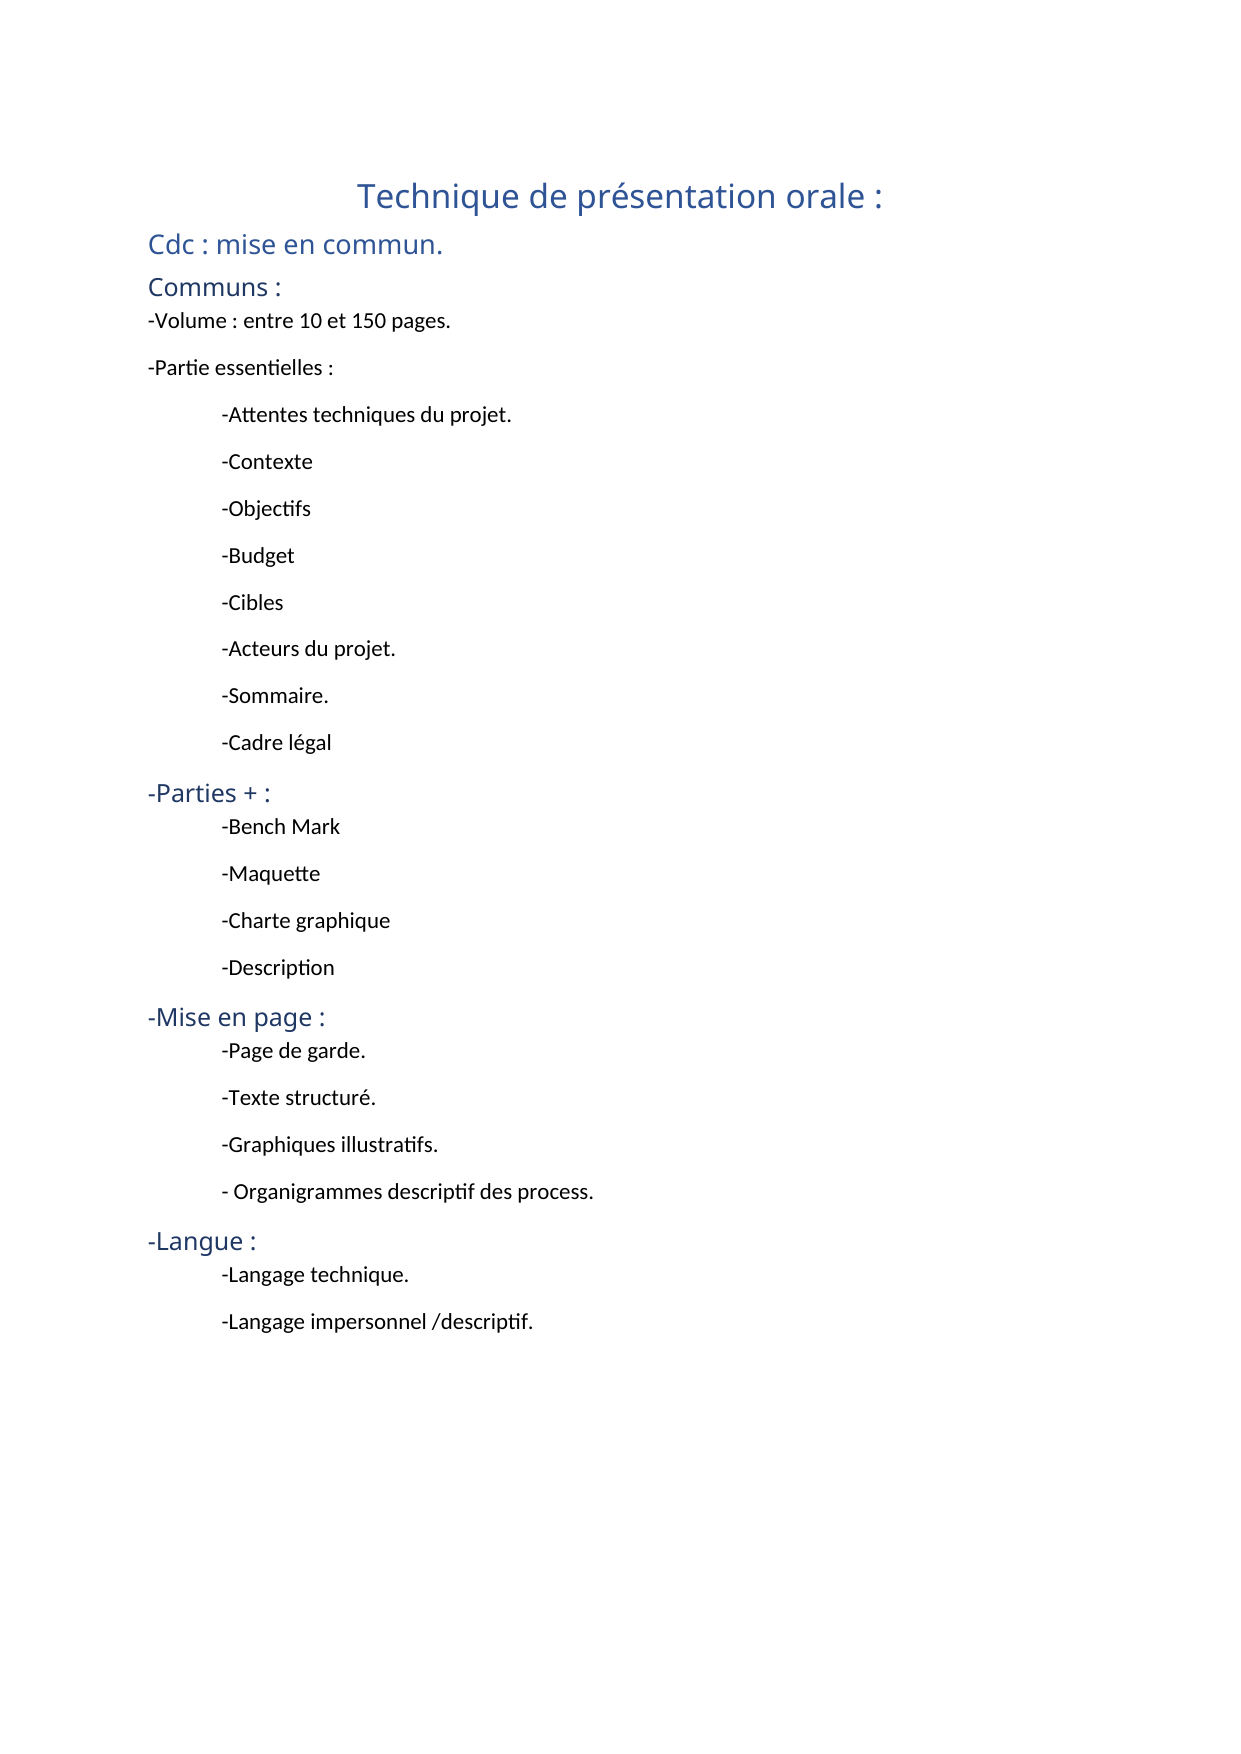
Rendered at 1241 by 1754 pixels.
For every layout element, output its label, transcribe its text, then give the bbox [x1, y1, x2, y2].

text -Sommaire. [148, 681, 1093, 709]
text -Budget [148, 541, 1093, 569]
text -Objectifs [148, 494, 1093, 522]
text -Acteurs du projet. [148, 634, 1093, 663]
text -Graphiques illustratifs. [148, 1130, 1093, 1158]
subtitle Communs : [148, 270, 1093, 304]
text -Langage technique. [148, 1261, 1093, 1288]
text -Bench Mark [148, 812, 1093, 840]
text -Attentes techniques du projet. [148, 400, 1093, 428]
text - Organigrammes descriptif des process. [148, 1177, 1093, 1205]
text -Texte structuré. [148, 1083, 1093, 1111]
text -Cibles [148, 588, 1093, 616]
text -Charte graphique [148, 906, 1093, 934]
subtitle Technique de présentation orale : [148, 173, 1093, 218]
text -Langage impersonnel /descriptif. [148, 1307, 1093, 1335]
subtitle -Mise en page : [148, 999, 1093, 1033]
subtitle Cdc : mise en commun. [148, 226, 1093, 263]
text -Partie essentielles : [148, 353, 1093, 381]
subtitle -Parties + : [148, 775, 1093, 809]
text -Page de garde. [148, 1036, 1093, 1064]
text -Volume : entre 10 et 150 pages. [148, 306, 1093, 334]
text -Maquette [148, 859, 1093, 887]
text -Cadre légal [148, 728, 1093, 756]
subtitle -Langue : [148, 1224, 1093, 1258]
text -Description [148, 953, 1093, 981]
text -Contexte [148, 447, 1093, 475]
